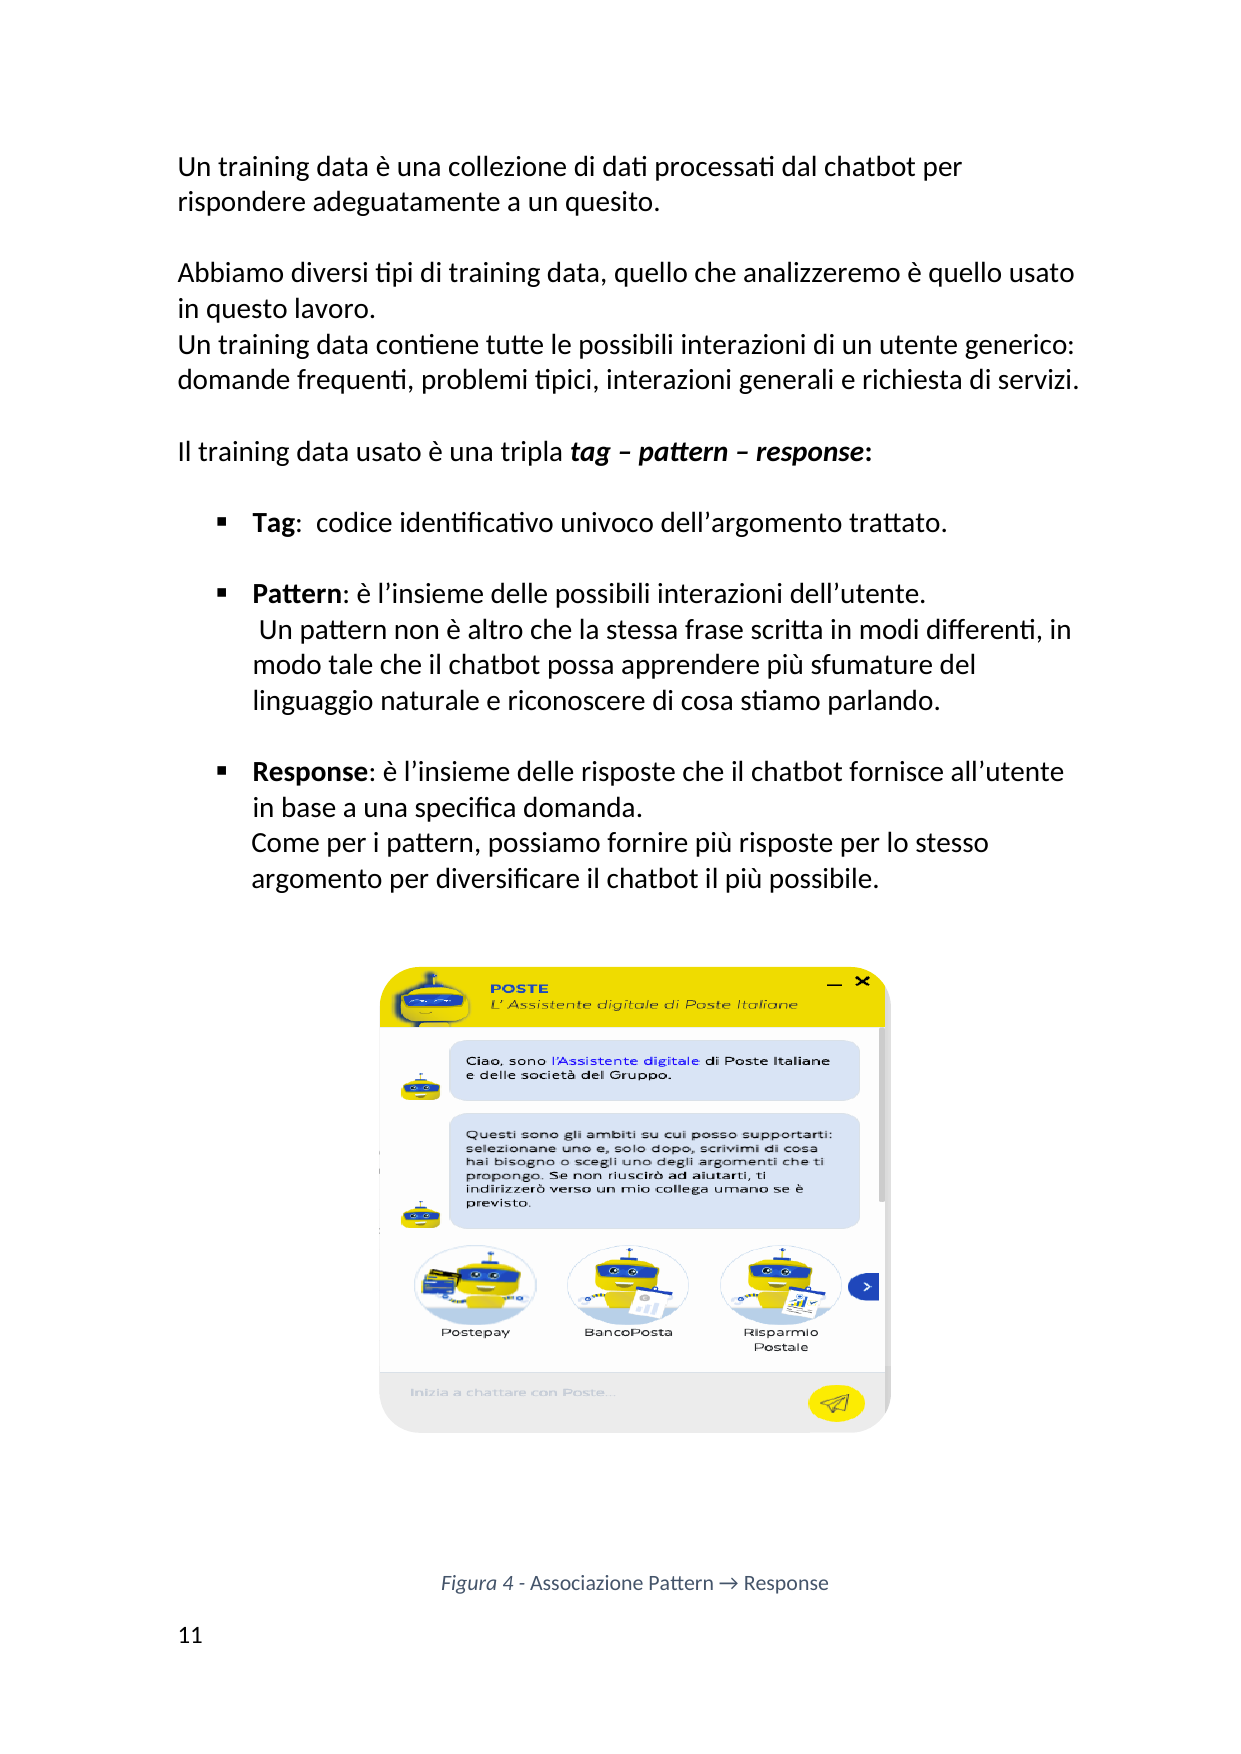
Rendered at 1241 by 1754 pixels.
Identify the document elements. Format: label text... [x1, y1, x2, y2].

list Tag: codice identificativo univoco dell’argomento trattato. [215, 504, 1092, 539]
list Un pattern non è altro che la stessa frase scritta in modi differenti, in modo tale che il chatbot possa apprendere più sfumature del linguaggio naturale e riconoscere di cosa stiamo parlando. [252, 611, 1092, 718]
text Come per i pattern, possiamo fornire più risposte per lo stesso argomento per diversificare il chatbot il più possibile. [251, 824, 1092, 896]
text Il training data usato è una tripla tag – pattern – response: [177, 433, 1092, 468]
text Un training data contiene tutte le possibili interazioni di un utente generico: domande frequenti, problemi tipici, interazioni generali e richiesta di servizi. [177, 326, 1092, 397]
list Response: è l’insieme delle risposte che il chatbot fornisce all’utente in base a una specifica domanda. [215, 753, 1092, 824]
list Pattern: è l’insieme delle possibili interazioni dell’utente. [215, 575, 1092, 611]
picture [379, 966, 891, 1433]
text Figura 4 - Associazione Pattern → Response [177, 1569, 1092, 1596]
text Un training data è una collezione di dati processati dal chatbot per rispondere adeguatamente a un quesito. [177, 148, 1092, 219]
text Abbiamo diversi tipi di training data, quello che analizzeremo è quello usato in questo lavoro. [177, 254, 1092, 326]
